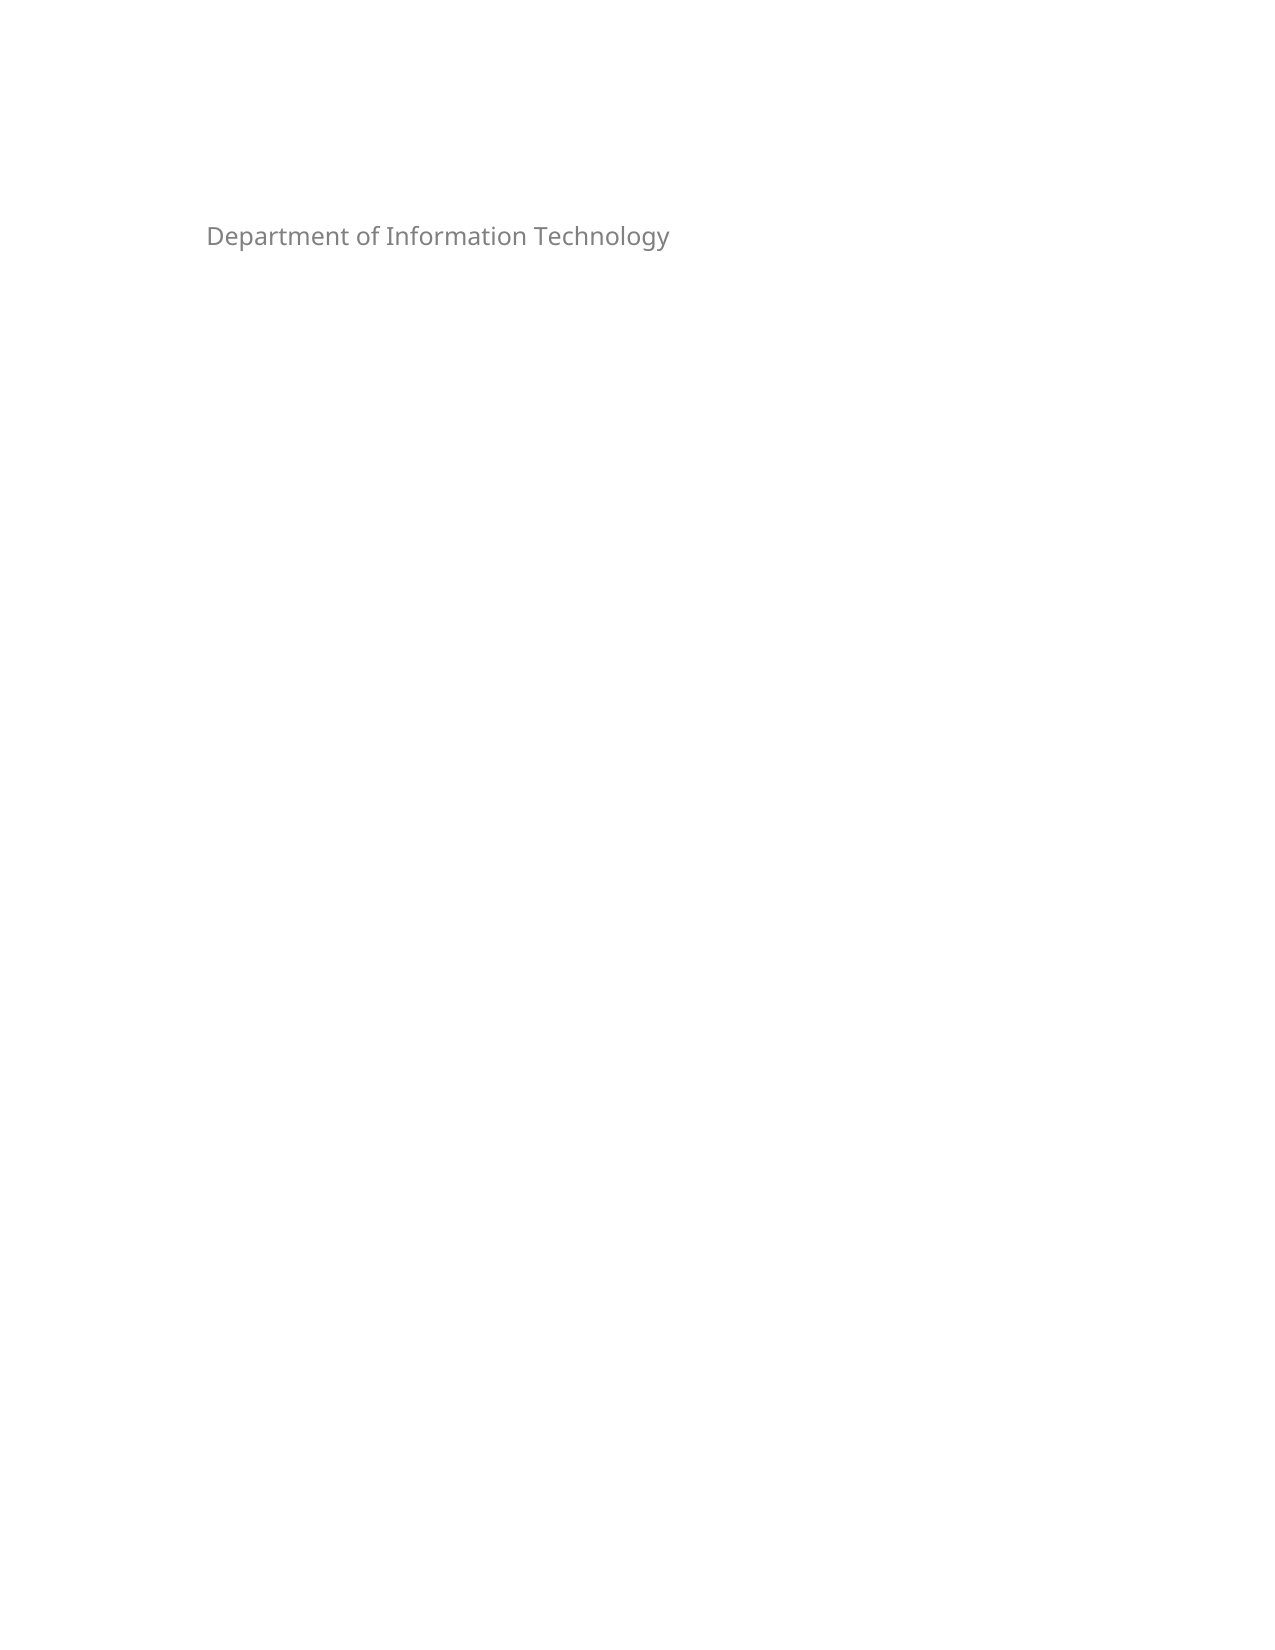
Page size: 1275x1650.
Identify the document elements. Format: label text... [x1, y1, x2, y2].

text Department of Information Technology [206, 218, 1087, 252]
